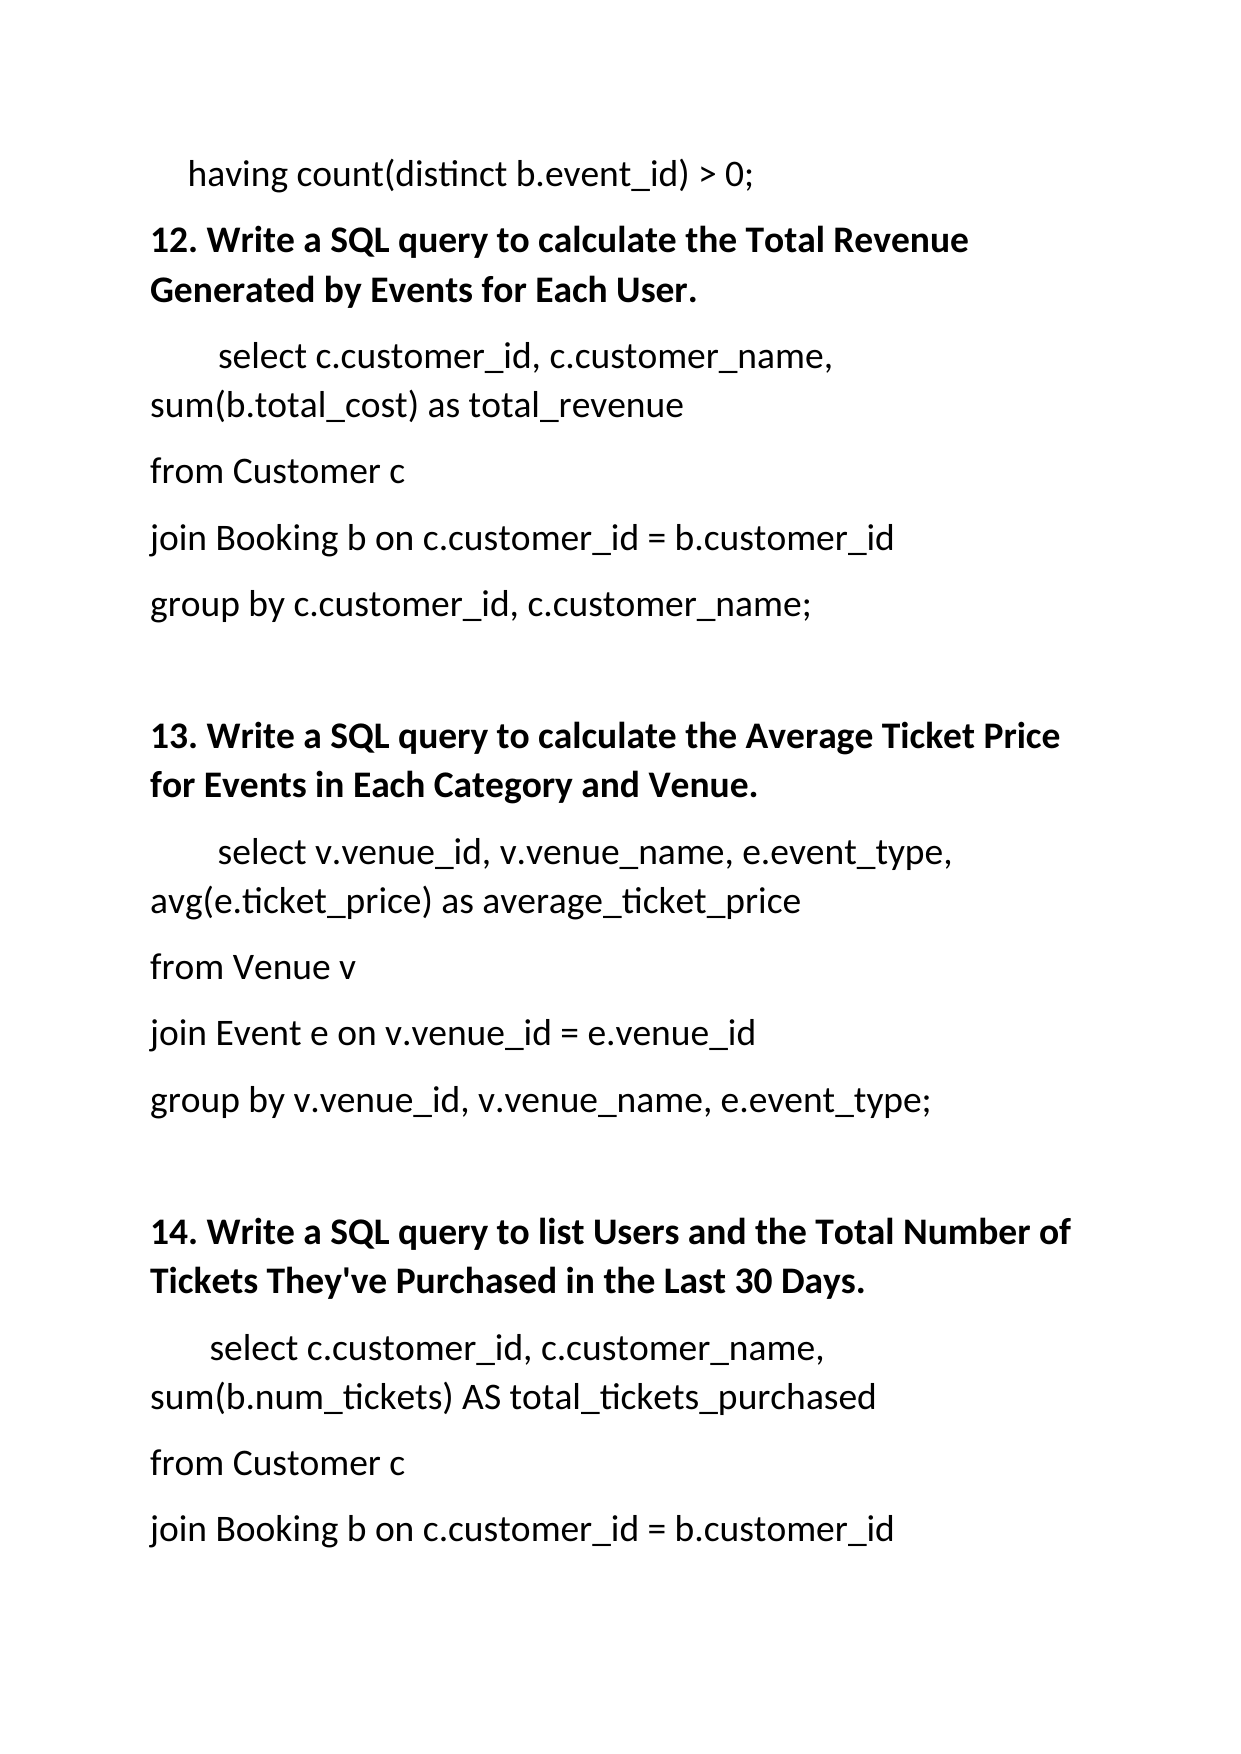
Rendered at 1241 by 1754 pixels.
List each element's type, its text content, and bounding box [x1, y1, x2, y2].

text select v.venue_id, v.venue_name, e.event_type, avg(e.ticket_price) as average_ticket_price [150, 828, 1090, 923]
text from Customer c [150, 1439, 1090, 1485]
text 12. Write a SQL query to calculate the Total Revenue Generated by Events for Each User. [150, 216, 1090, 311]
text join Booking b on c.customer_id = b.customer_id [150, 1505, 1090, 1551]
text having count(distinct b.event_id) > 0; [187, 150, 1090, 196]
text group by c.customer_id, c.customer_name; [150, 580, 1090, 626]
text join Booking b on c.customer_id = b.customer_id [150, 513, 1090, 559]
text select c.customer_id, c.customer_name, sum(b.num_tickets) AS total_tickets_purchased [150, 1323, 1090, 1419]
text 14. Write a SQL query to list Users and the Total Number of Tickets They've Purchased in the Last 30 Days. [150, 1208, 1090, 1303]
text group by v.venue_id, v.venue_name, e.event_type; [150, 1076, 1090, 1121]
text from Customer c [150, 447, 1090, 493]
text 13. Write a SQL query to calculate the Average Ticket Price for Events in Each Category and Venue. [150, 712, 1090, 807]
text select c.customer_id, c.customer_name, sum(b.total_cost) as total_revenue [150, 332, 1090, 427]
text from Venue v [150, 943, 1090, 989]
text join Event e on v.venue_id = e.venue_id [150, 1009, 1090, 1055]
